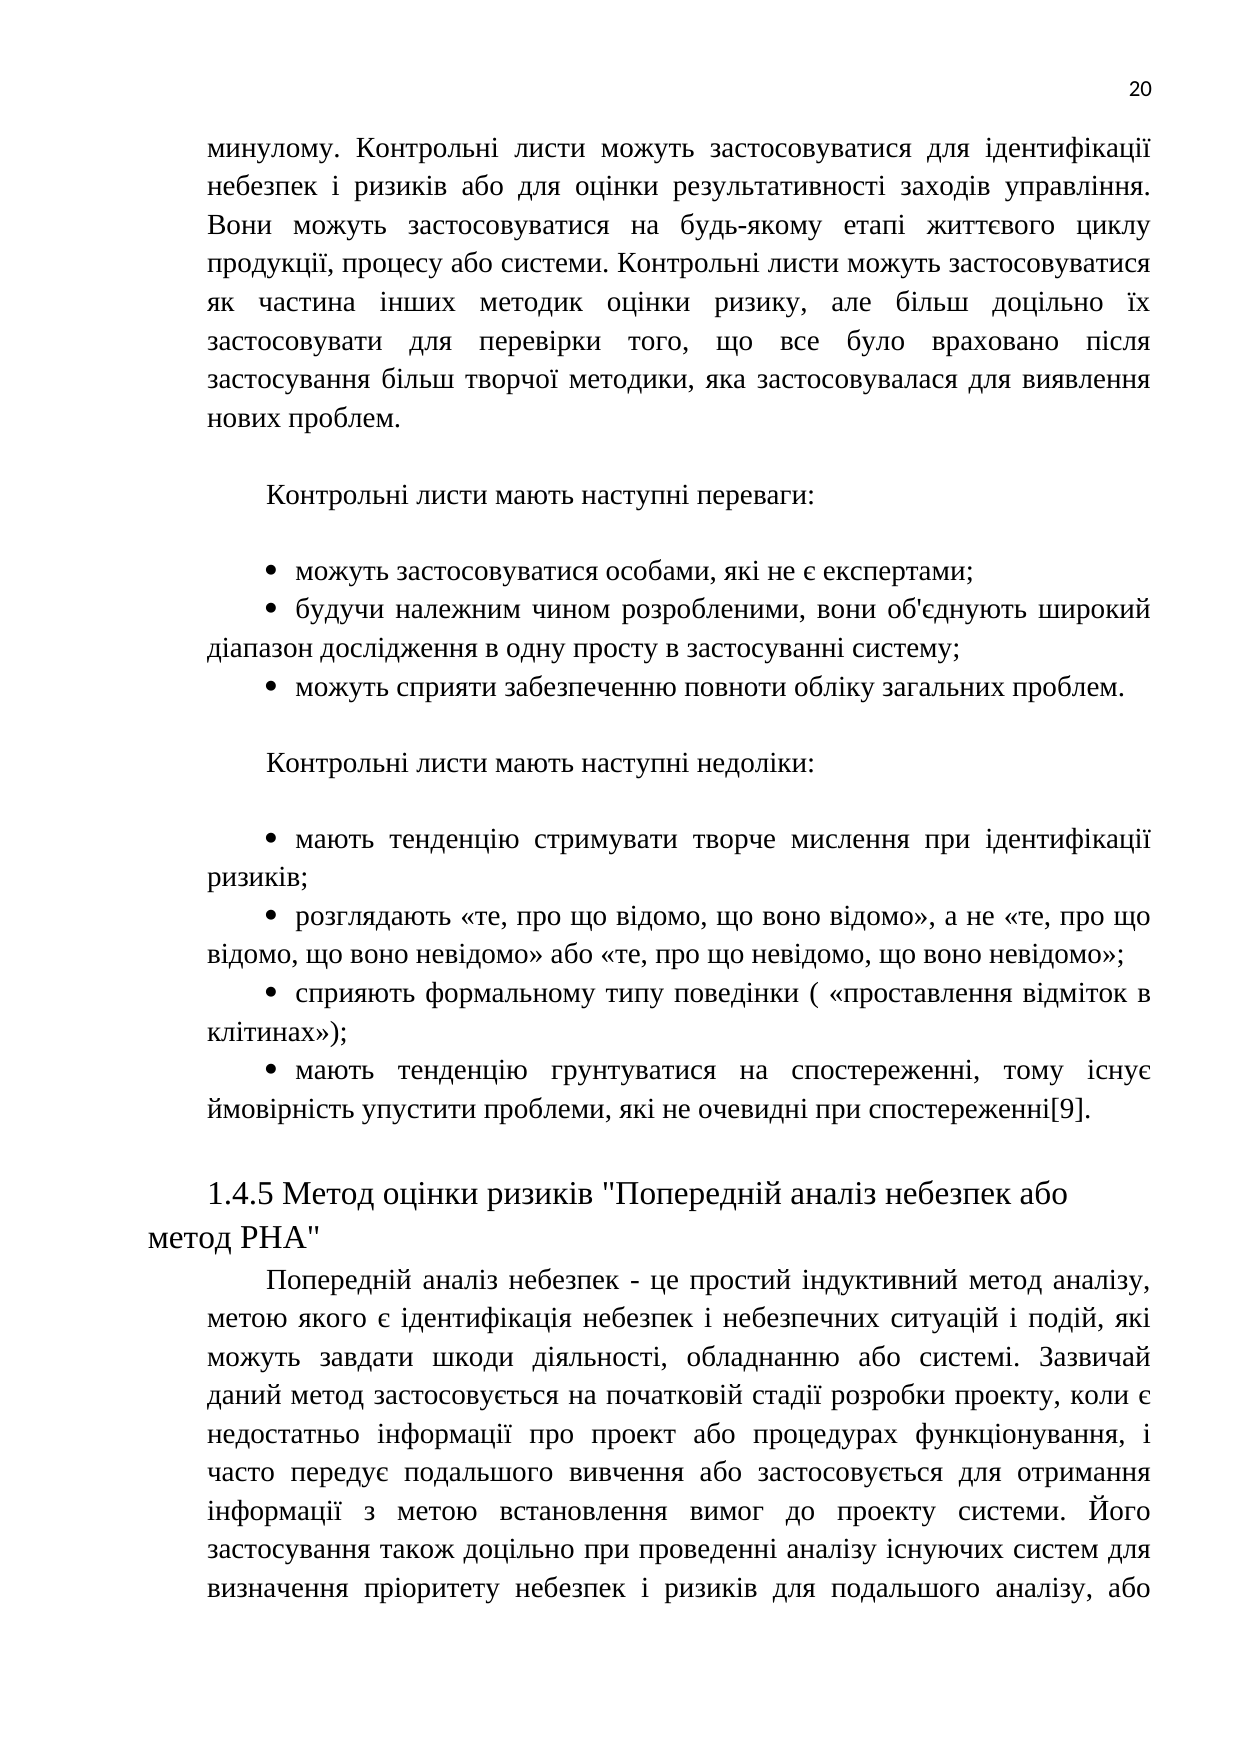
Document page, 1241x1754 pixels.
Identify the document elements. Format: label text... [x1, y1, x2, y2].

list сприяють формальному типу поведінки ( «проставлення відміток в клітинах»); [207, 975, 1152, 1047]
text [207, 1262, 1152, 1604]
text Контрольні листи мають наступні переваги: [207, 477, 1152, 510]
list будучи належним чином розробленими, вони об'єднують широкий діапазон дослідження в одну просту в застосуванні систему; [207, 591, 1152, 664]
text 1.4.5 Метод оцінки ризиків "Попередній аналіз небезпек або метод РНА" [148, 1174, 1152, 1256]
list можуть застосовуватися особами, які не є експертами; [207, 553, 1152, 586]
list мають тенденцію грунтуватися на спостереженні, тому існує ймовірність упустити проблеми, які не очевидні при спостереженні[9]. [207, 1052, 1152, 1124]
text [207, 130, 1152, 433]
list можуть сприяти забезпеченню повноти обліку загальних проблем. [207, 669, 1152, 702]
list мають тенденцію стримувати творче мислення при ідентифікації ризиків; [207, 821, 1152, 893]
list розглядають «те, про що відомо, що воно відомо», а не «те, про що відомо, що воно невідомо» або «те, про що невідомо, що воно невідомо»; [207, 898, 1152, 970]
text Контрольні листи мають наступні недоліки: [207, 745, 1152, 778]
